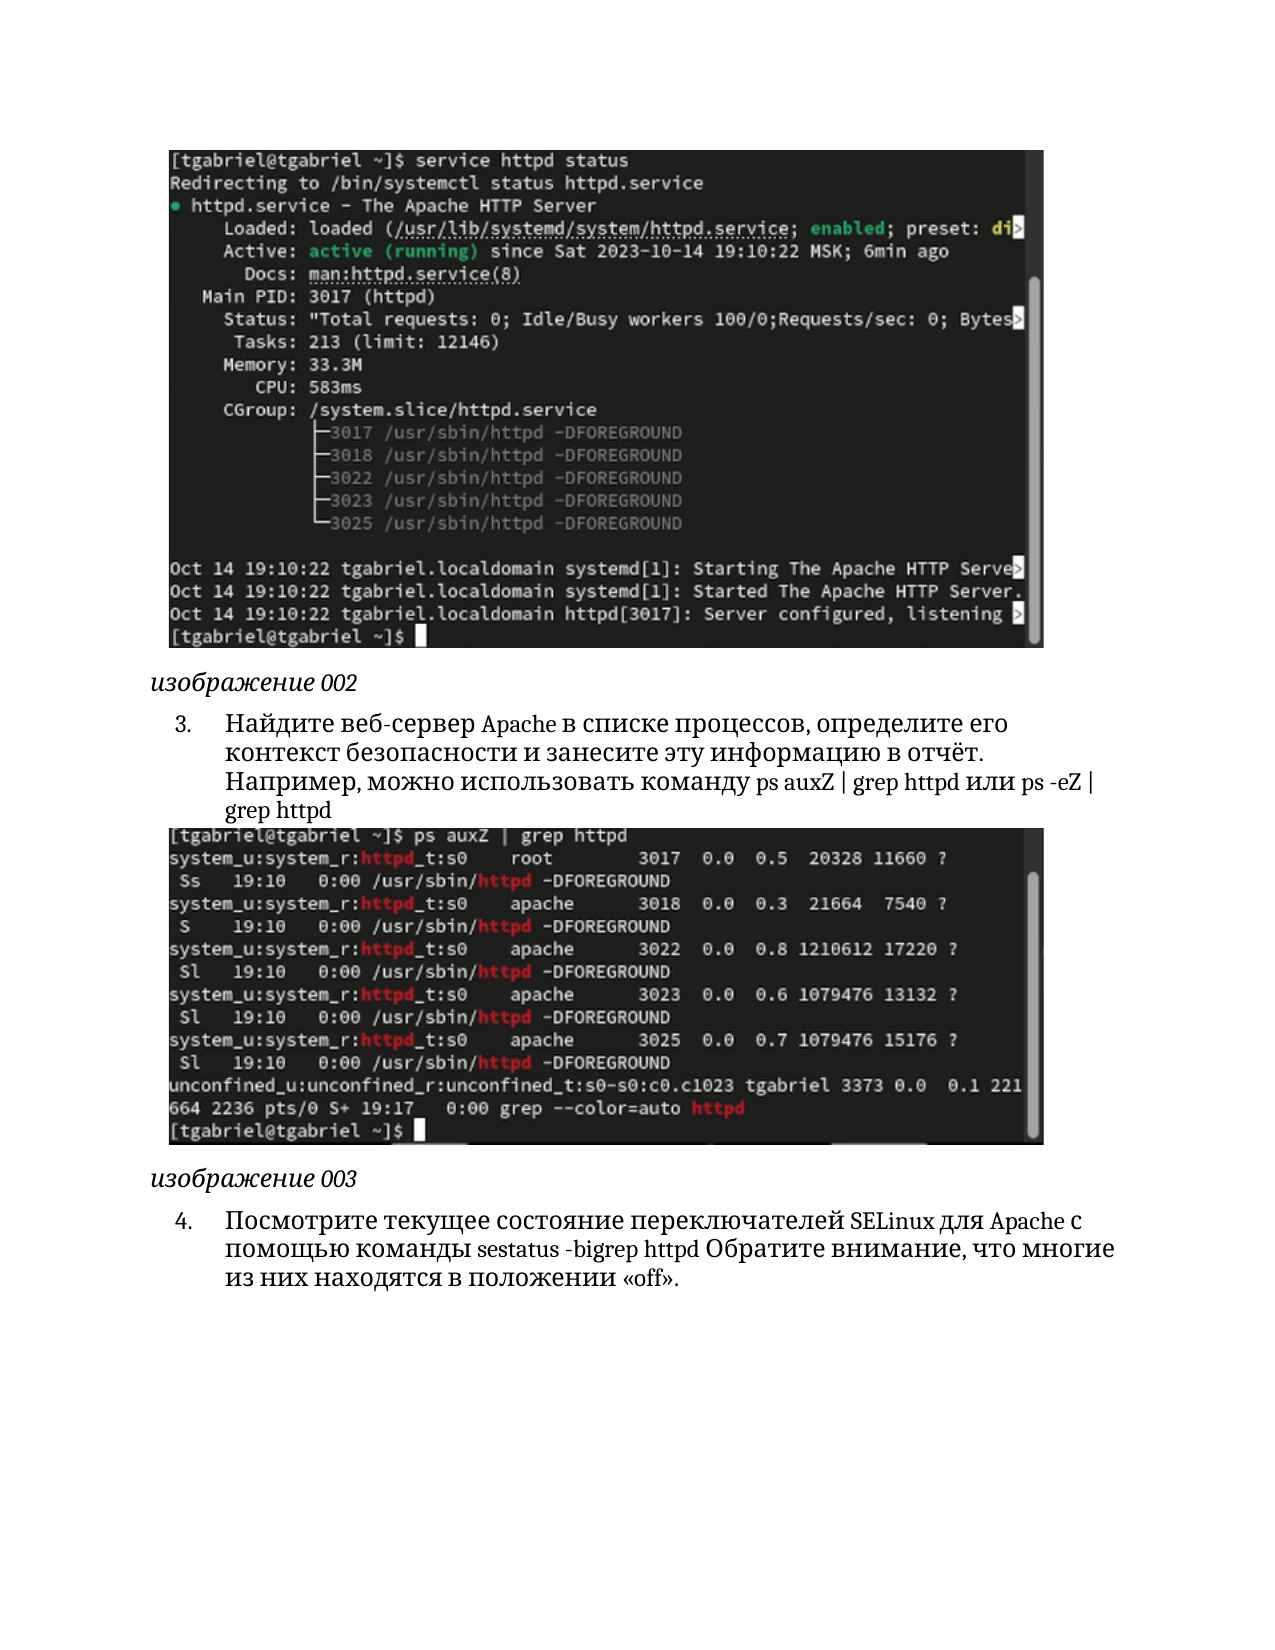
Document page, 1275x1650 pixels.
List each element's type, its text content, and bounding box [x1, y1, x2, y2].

text изображение 003 [150, 1165, 1125, 1194]
text изображение 002 [150, 669, 1125, 698]
list Посмотрите текущее состояние переключателей SELinux для Apache с помощью команды sestatus -bigrep httpd Обратите внимание, что многие из них находятся в положении «off». [175, 1207, 1125, 1293]
picture [168, 828, 1044, 1145]
list Найдите веб-сервер Apache в списке процессов, определите его контекст безопасности и занесите эту информацию в отчёт. Например, можно использовать команду ps auxZ | grep httpd или ps -eZ | grep httpd [175, 710, 1125, 825]
picture [168, 150, 1044, 648]
